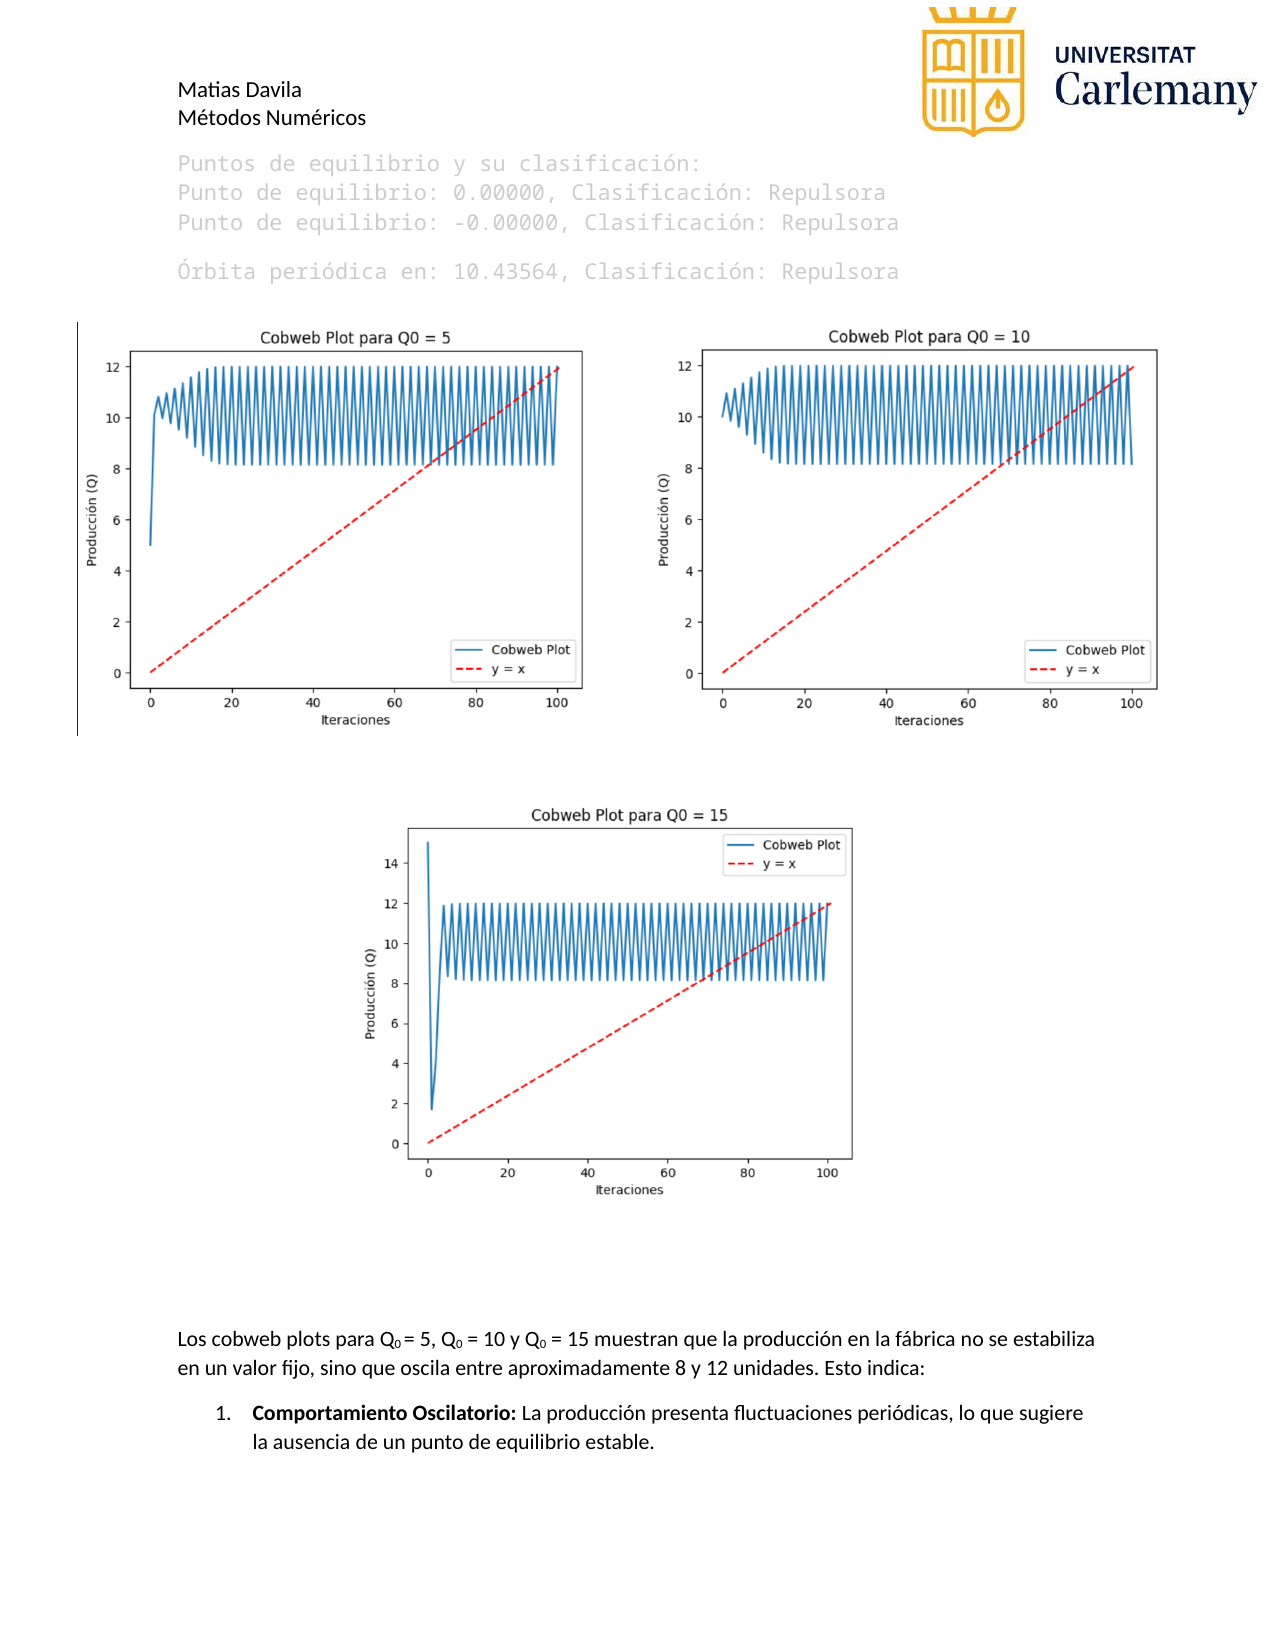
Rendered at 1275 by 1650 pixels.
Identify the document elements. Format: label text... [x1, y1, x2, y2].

text Punto de equilibrio: 0.00000, Clasificación: Repulsora [177, 177, 1098, 207]
text Los cobweb plots para Q0 = 5, Q0 = 10 y Q0 = 15 muestran que la producción en la fábrica no se estabiliza en un valor fijo, sino que oscila entre aproximadamente 8 y 12 unidades. Esto indica: [177, 1325, 1098, 1381]
picture [77, 322, 586, 736]
text Órbita periódica en: 10.43564, Clasificación: Repulsora [177, 256, 1098, 286]
text Punto de equilibrio: -0.00000, Clasificación: Repulsora [177, 207, 1098, 237]
picture [650, 320, 1162, 735]
text Puntos de equilibrio y su clasificación: [177, 148, 1098, 177]
list Comportamiento Oscilatorio: La producción presenta fluctuaciones periódicas, lo que sugiere la ausencia de un punto de equilibrio estable. [215, 1399, 1098, 1455]
picture [357, 799, 857, 1202]
